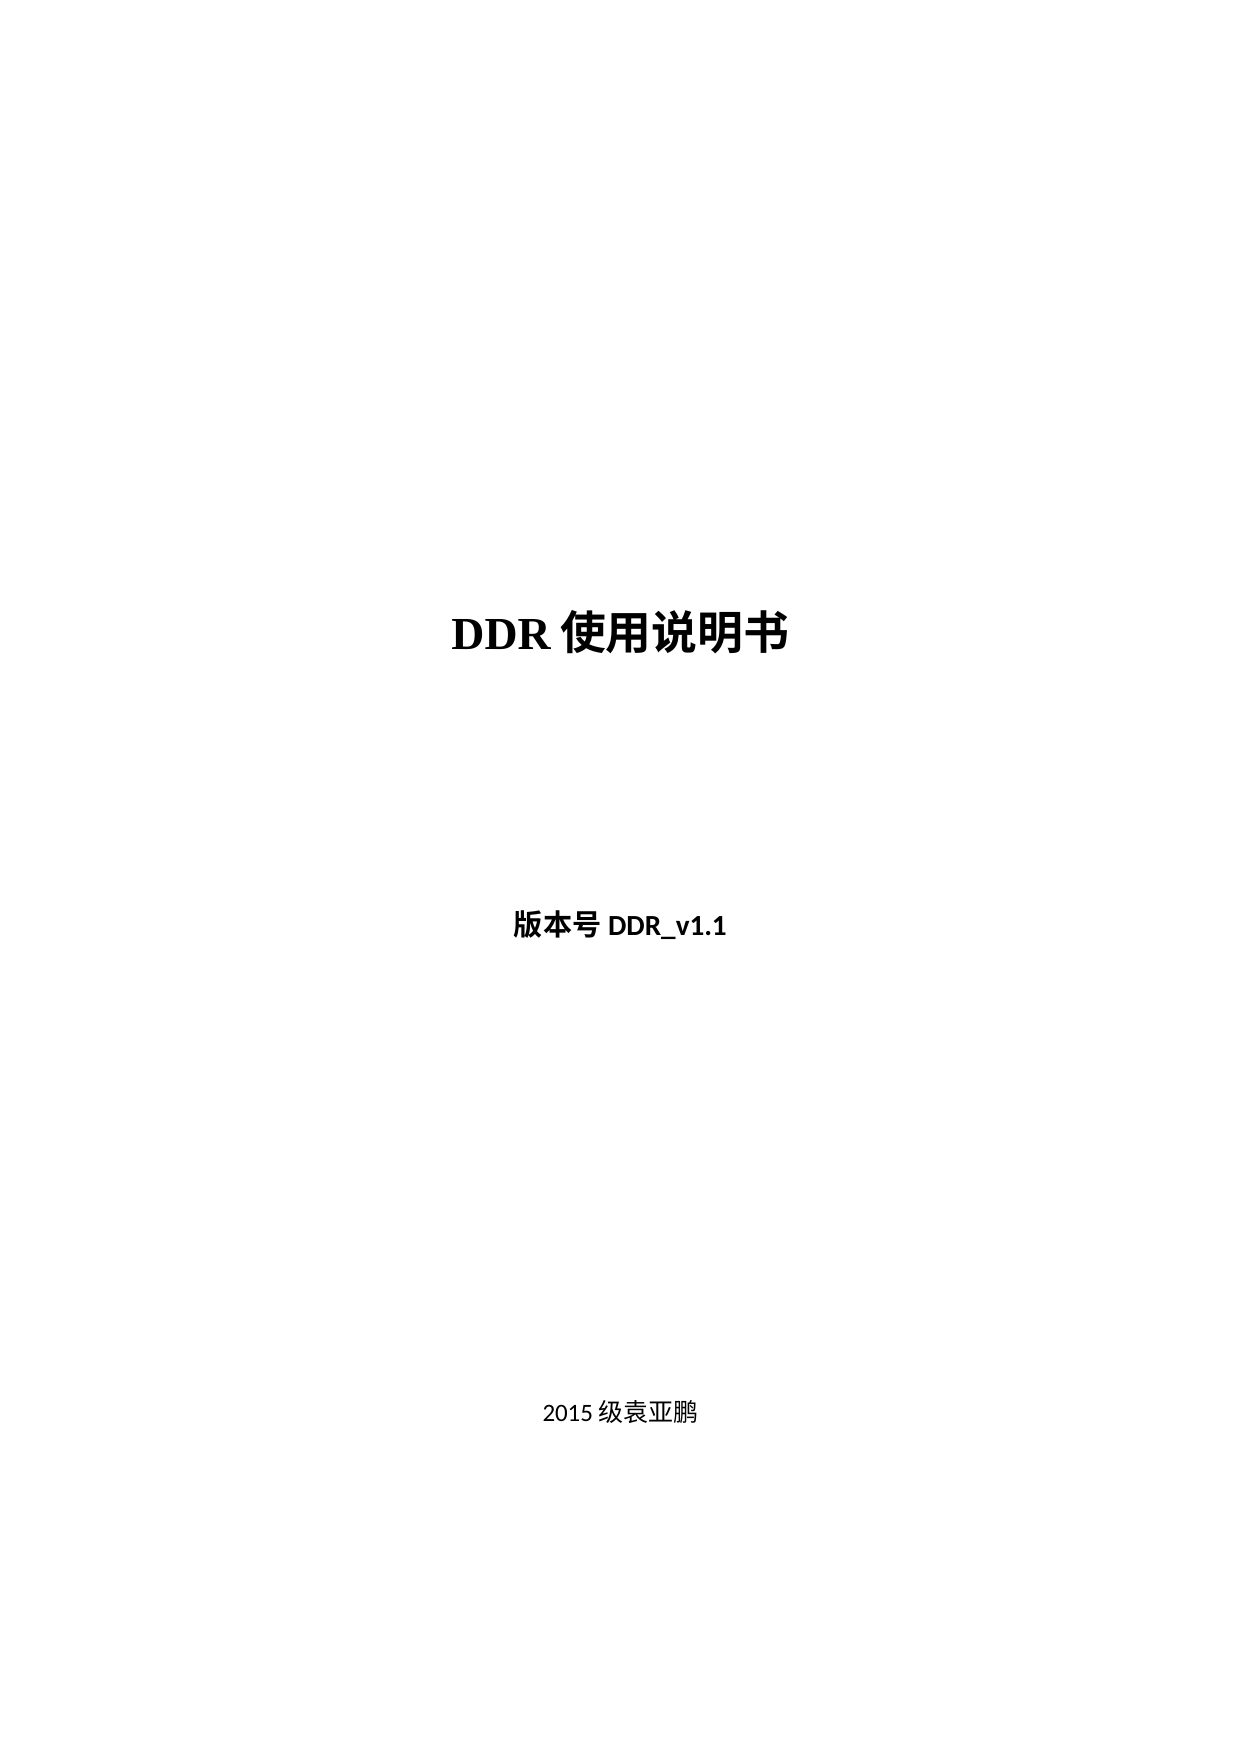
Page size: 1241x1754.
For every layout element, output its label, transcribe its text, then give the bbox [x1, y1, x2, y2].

text 2015级袁亚鹏 [187, 1378, 1053, 1443]
text 版本号 DDR_v1.1 [187, 890, 1053, 955]
text DDR使用说明书 [187, 580, 1053, 678]
